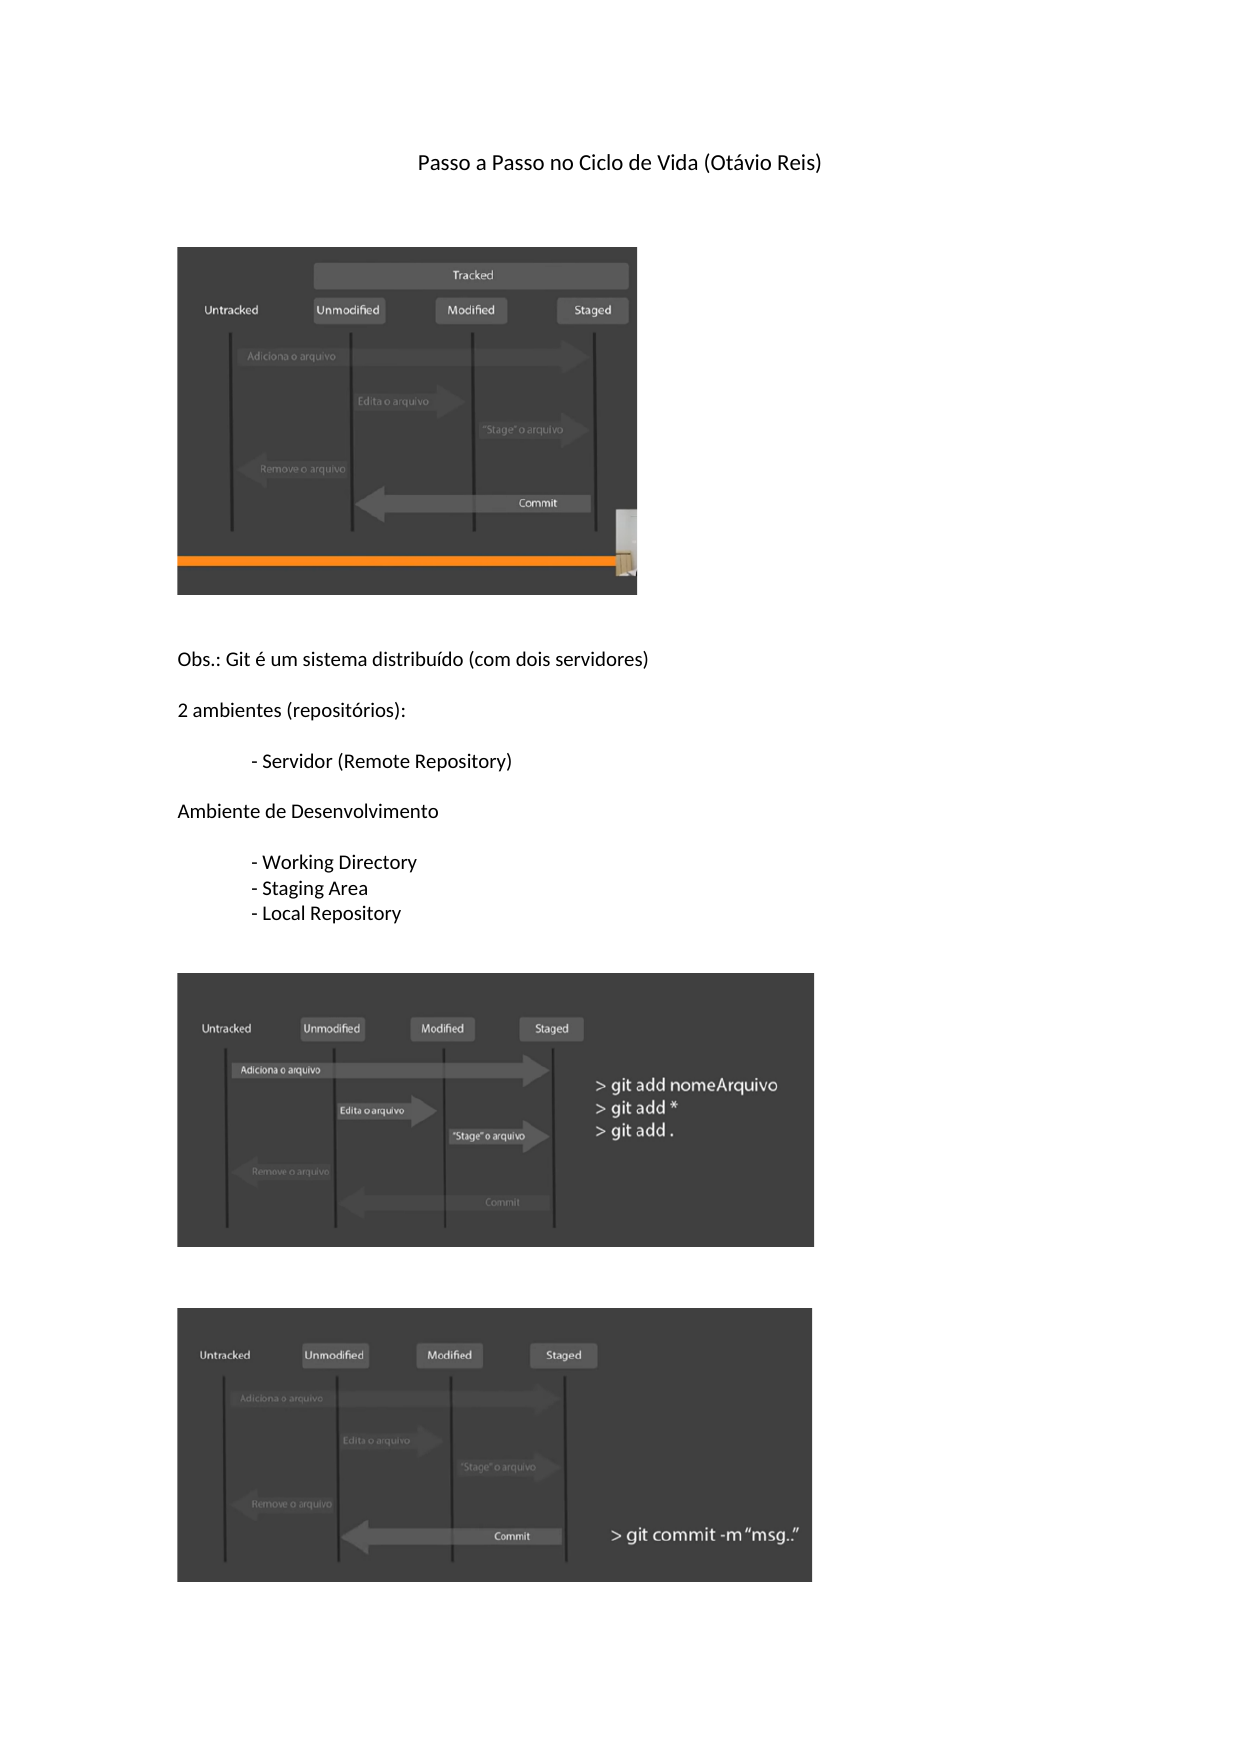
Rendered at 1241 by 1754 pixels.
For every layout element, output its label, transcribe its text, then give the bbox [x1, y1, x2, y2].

text - Staging Area [177, 875, 1063, 900]
picture [177, 973, 815, 1247]
picture [177, 247, 638, 595]
text Obs.: Git é um sistema distribuído (com dois servidores) [177, 646, 1063, 672]
text - Servidor (Remote Repository) [177, 748, 1063, 773]
picture [177, 1308, 813, 1582]
text Ambiente de Desenvolvimento [177, 799, 1063, 824]
text - Local Repository [177, 900, 1063, 926]
text - Working Directory [177, 849, 1063, 875]
text Passo a Passo no Ciclo de Vida (Otávio Reis) [177, 148, 1063, 176]
text 2 ambientes (repositórios): [177, 697, 1063, 722]
